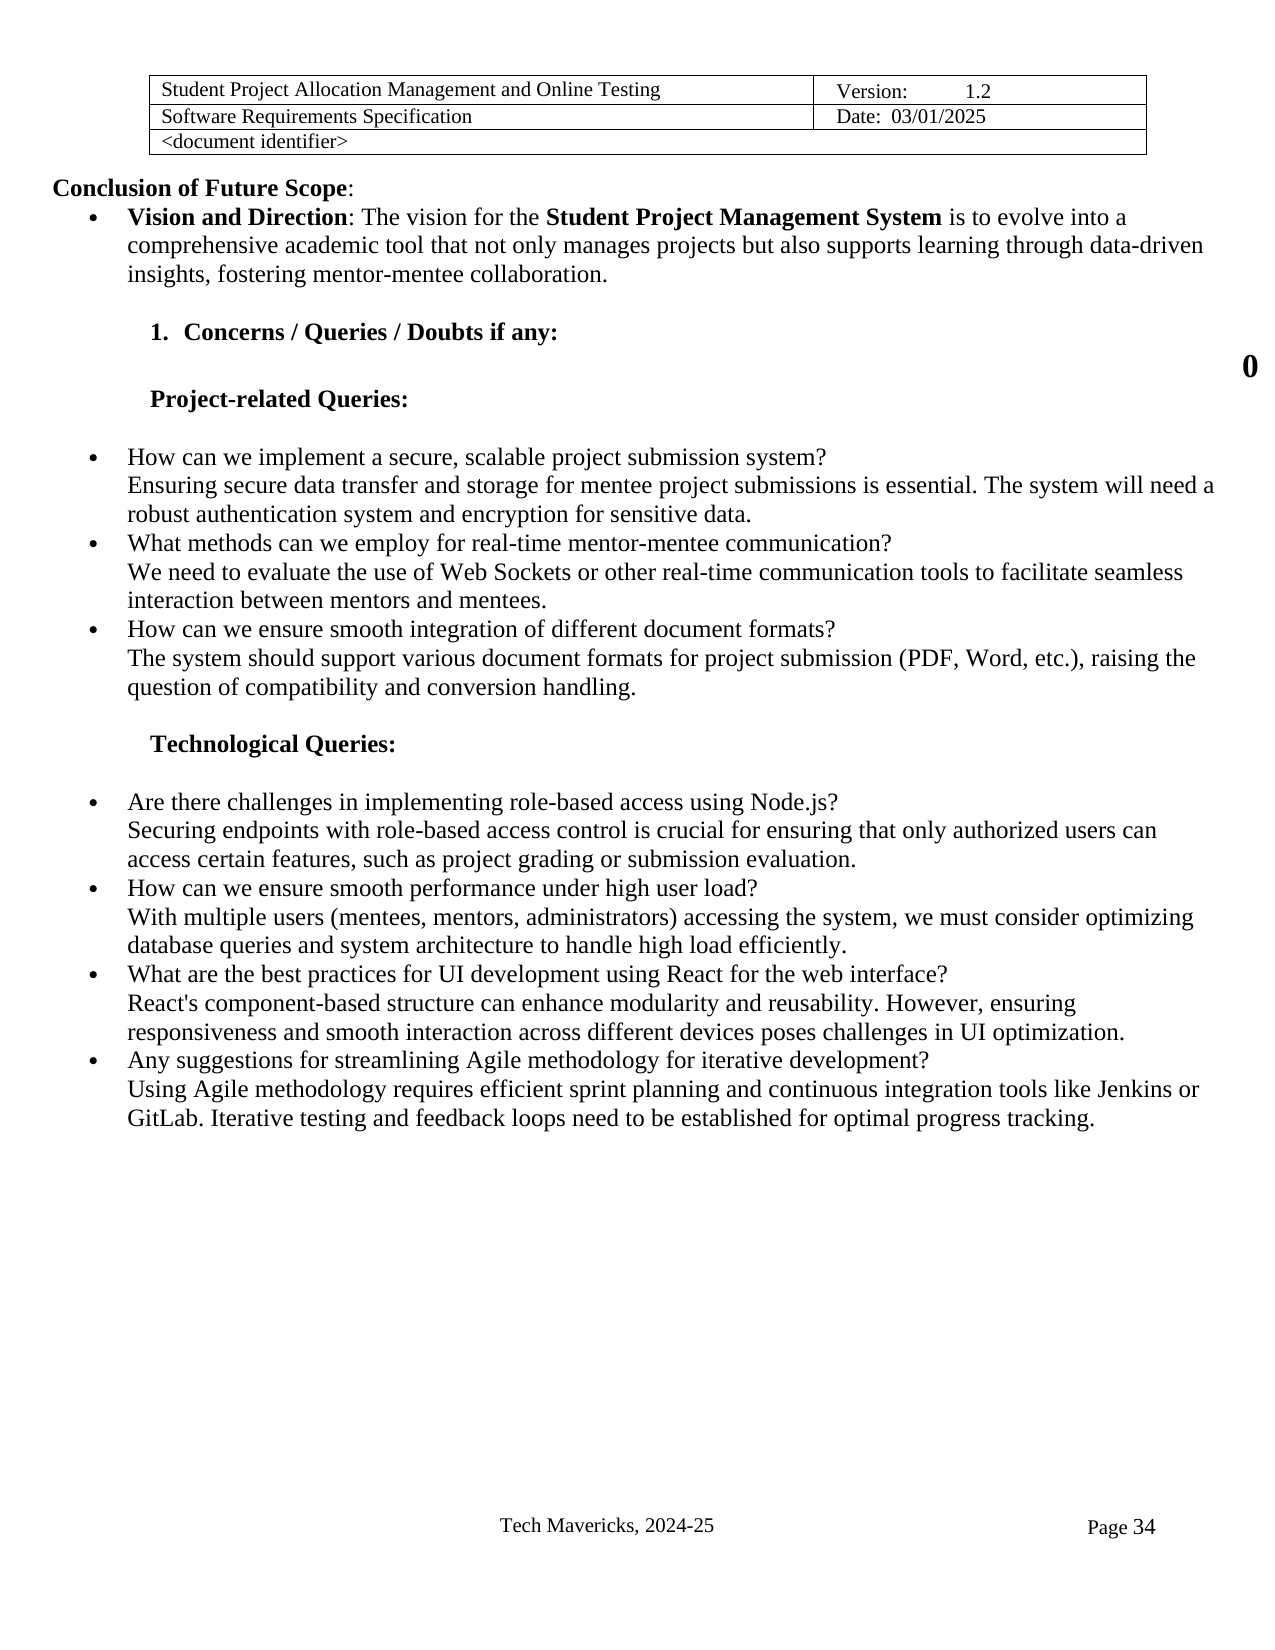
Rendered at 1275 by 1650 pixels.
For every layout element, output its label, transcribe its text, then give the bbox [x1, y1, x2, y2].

list Vision and Direction: The vision for the Student Project Management System is to evolve into a comprehensive academic tool that not only manages projects but also supports learning through data-driven insights, fostering mentor-mentee collaboration. [89, 202, 1221, 288]
subtitle 0 [183, 346, 1258, 384]
text Conclusion of Future Scope: [52, 173, 1258, 201]
subtitle How can we implement a secure, scalable project submission system? Ensuring secure data transfer and storage for mentee project submissions is essential. The system will need a robust authentication system and encryption for sensitive data. [89, 442, 1221, 528]
subtitle Project-related Queries: [150, 384, 1258, 413]
subtitle Concerns / Queries / Doubts if any: [150, 317, 1258, 346]
subtitle How can we ensure smooth integration of different document formats? The system should support various document formats for project submission (PDF, Word, etc.), raising the question of compatibility and conversion handling. [89, 614, 1221, 701]
subtitle What methods can we employ for real-time mentor-mentee communication? We need to evaluate the use of Web Sockets or other real-time communication tools to facilitate seamless interaction between mentors and mentees. [89, 528, 1221, 614]
subtitle What are the best practices for UI development using React for the web interface? React's component-based structure can enhance modularity and reusability. However, ensuring responsiveness and smooth interaction across different devices poses challenges in UI optimization. [89, 959, 1221, 1046]
subtitle Technological Queries: [150, 729, 1258, 758]
subtitle How can we ensure smooth performance under high user load? With multiple users (mentees, mentors, administrators) accessing the system, we must consider optimizing database queries and system architecture to handle high load efficiently. [89, 873, 1221, 959]
subtitle Are there challenges in implementing role-based access using Node.js? Securing endpoints with role-based access control is crucial for ensuring that only authorized users can access certain features, such as project grading or submission evaluation. [89, 787, 1221, 873]
subtitle Any suggestions for streamlining Agile methodology for iterative development? Using Agile methodology requires efficient sprint planning and continuous integration tools like Jenkins or GitLab. Iterative testing and feedback loops need to be established for optimal progress tracking. [89, 1046, 1221, 1132]
